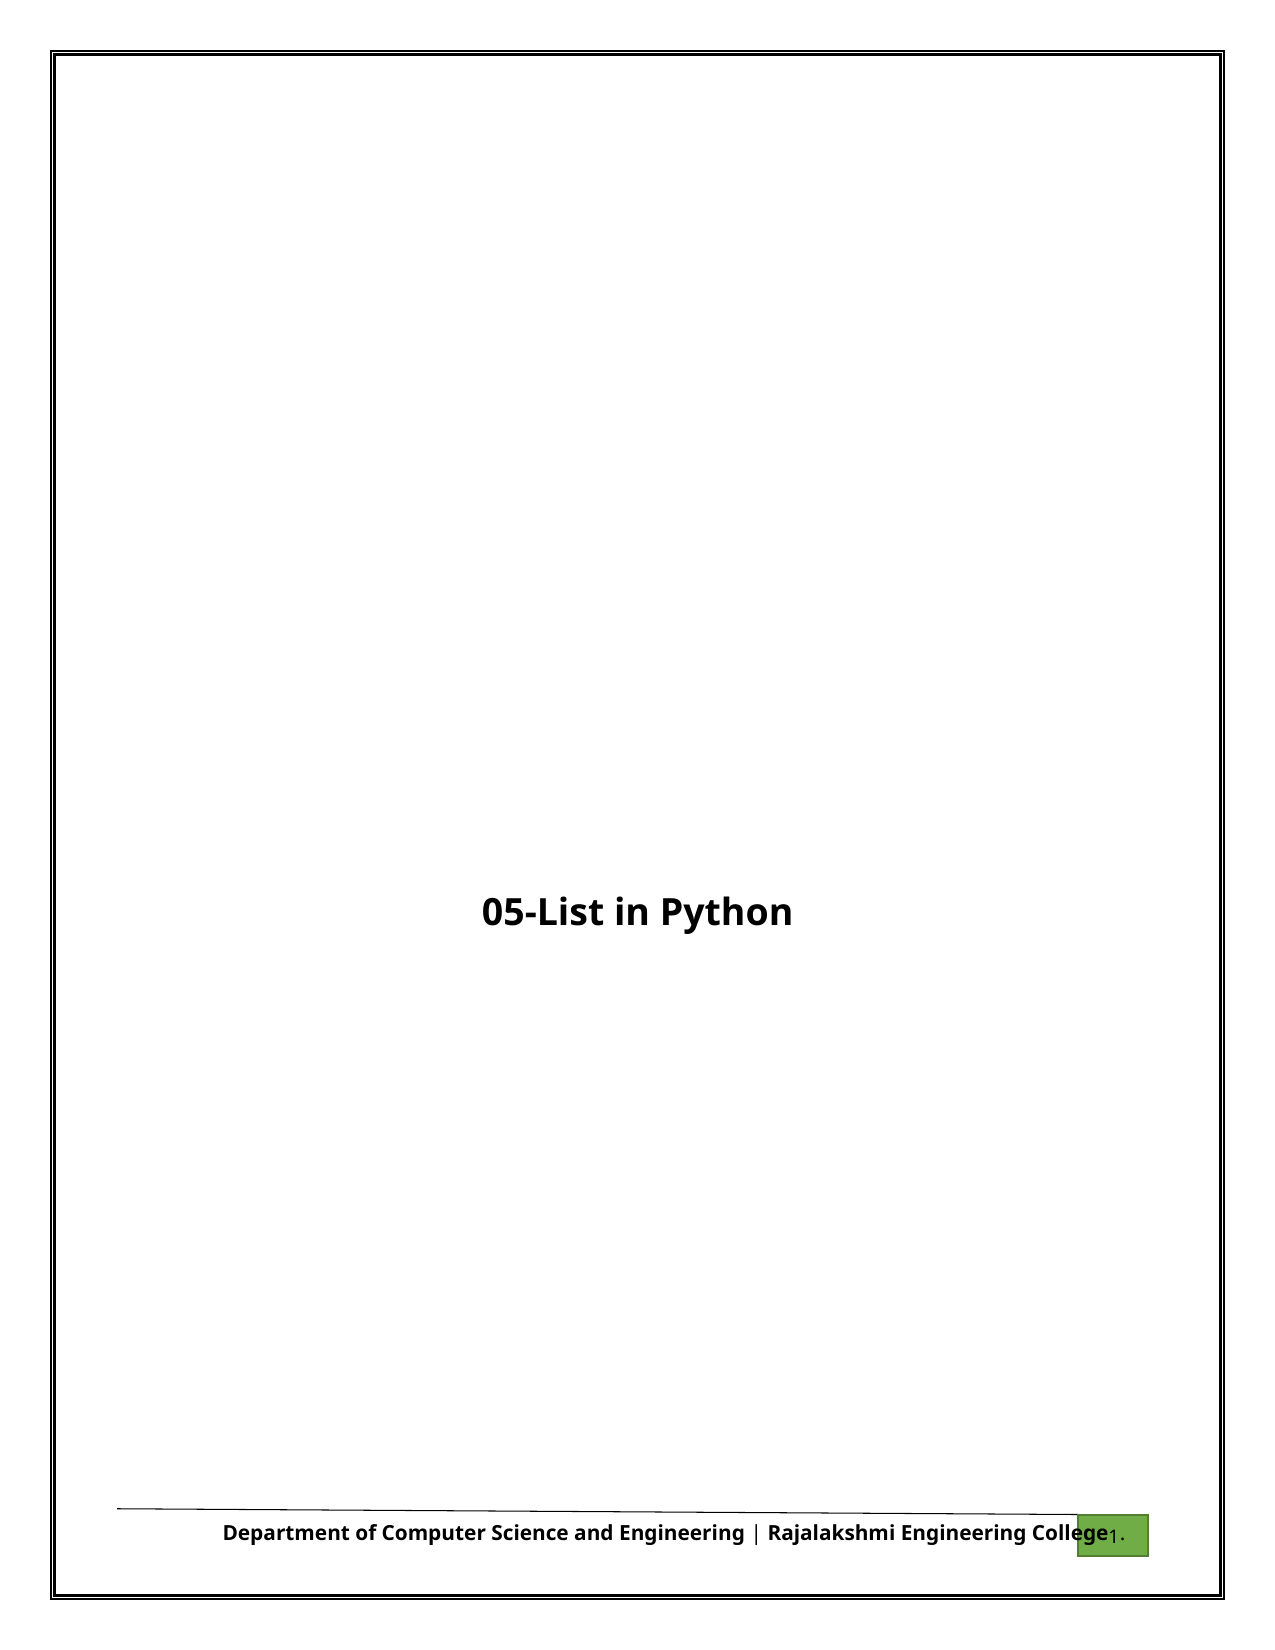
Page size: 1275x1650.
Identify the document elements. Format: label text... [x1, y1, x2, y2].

subtitle 05-List in Python [150, 885, 1125, 936]
